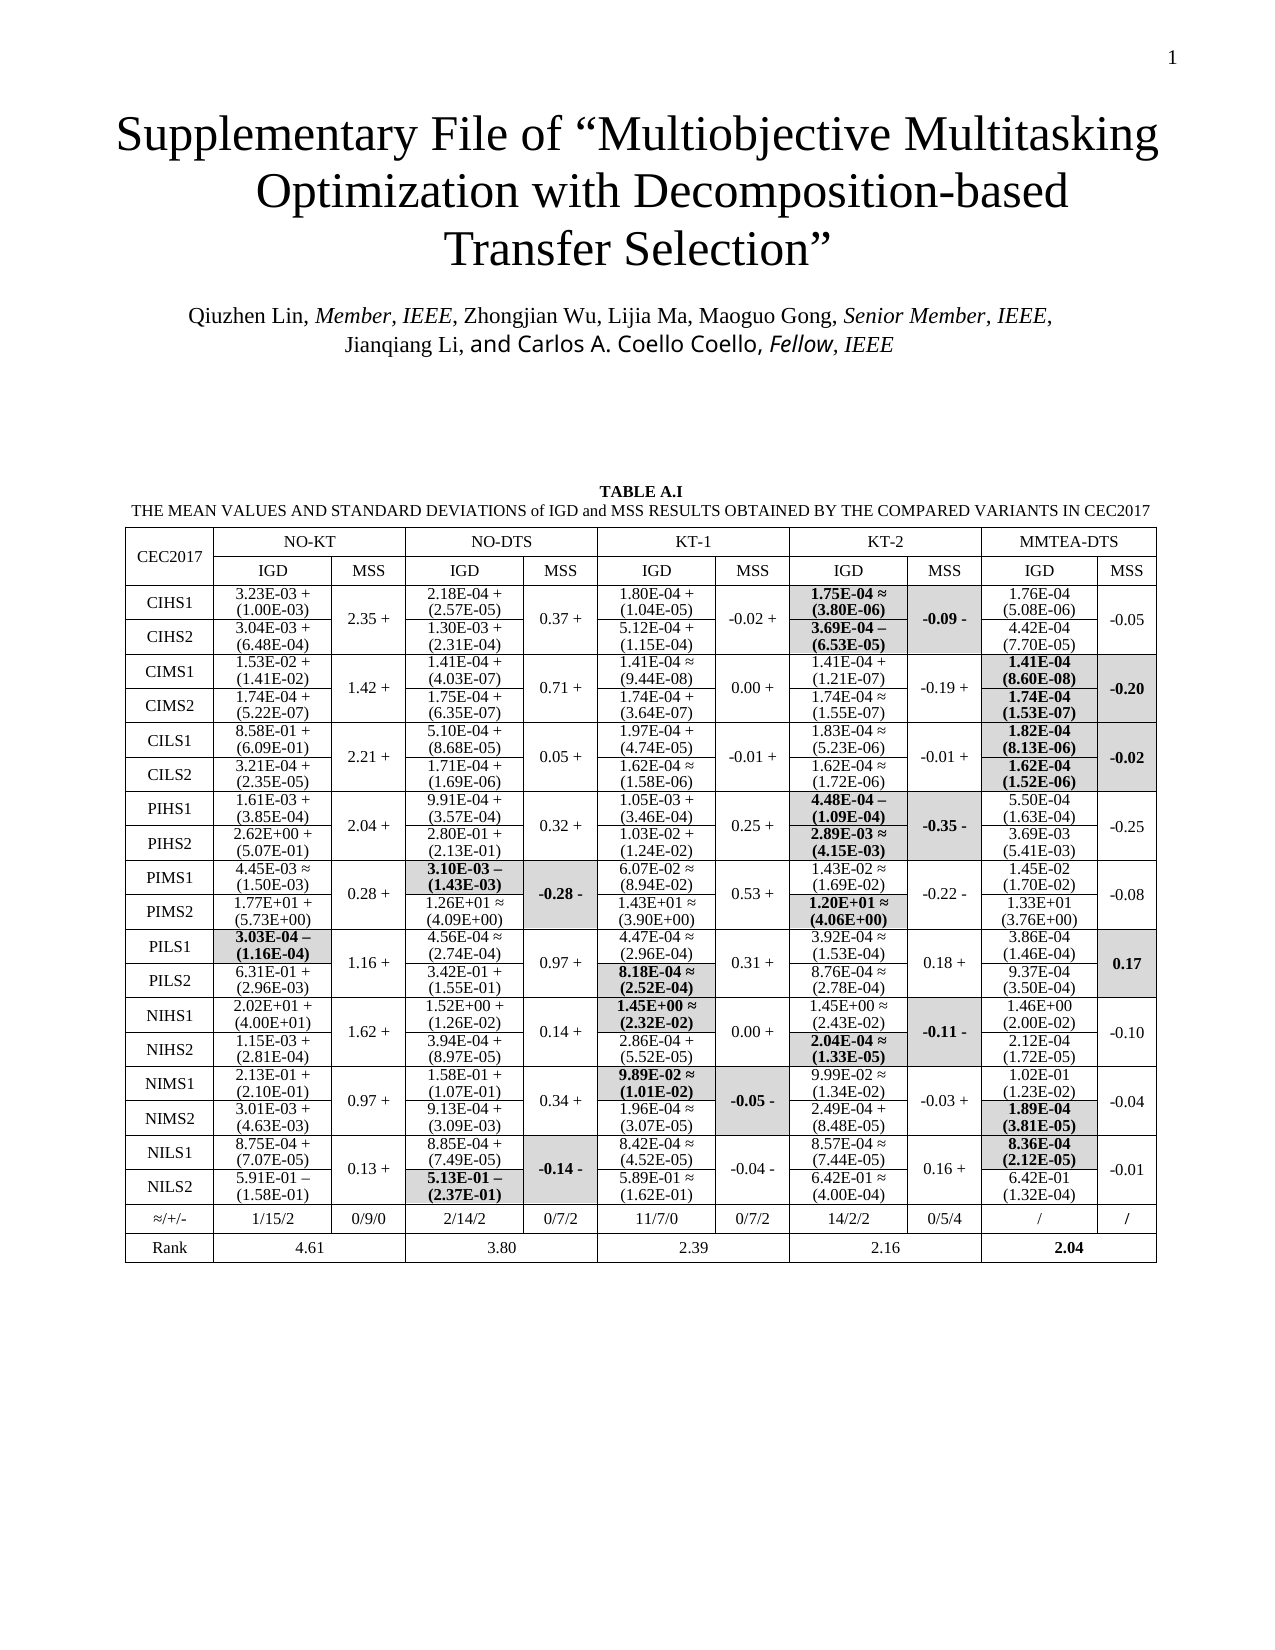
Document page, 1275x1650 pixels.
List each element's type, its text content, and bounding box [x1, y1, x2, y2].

text Jianqiang Li, and Carlos A. Coello Coello, Fellow, IEEE [137, 328, 1103, 359]
title Transfer Selection” [98, 218, 1176, 276]
title Supplementary File of “Multiobjective Multitasking Optimization with Decomposition-based [98, 103, 1176, 218]
text Qiuzhen Lin, Member, IEEE, Zhongjian Wu, Lijia Ma, Maoguo Gong, Senior Member, IEEE, [137, 302, 1103, 328]
